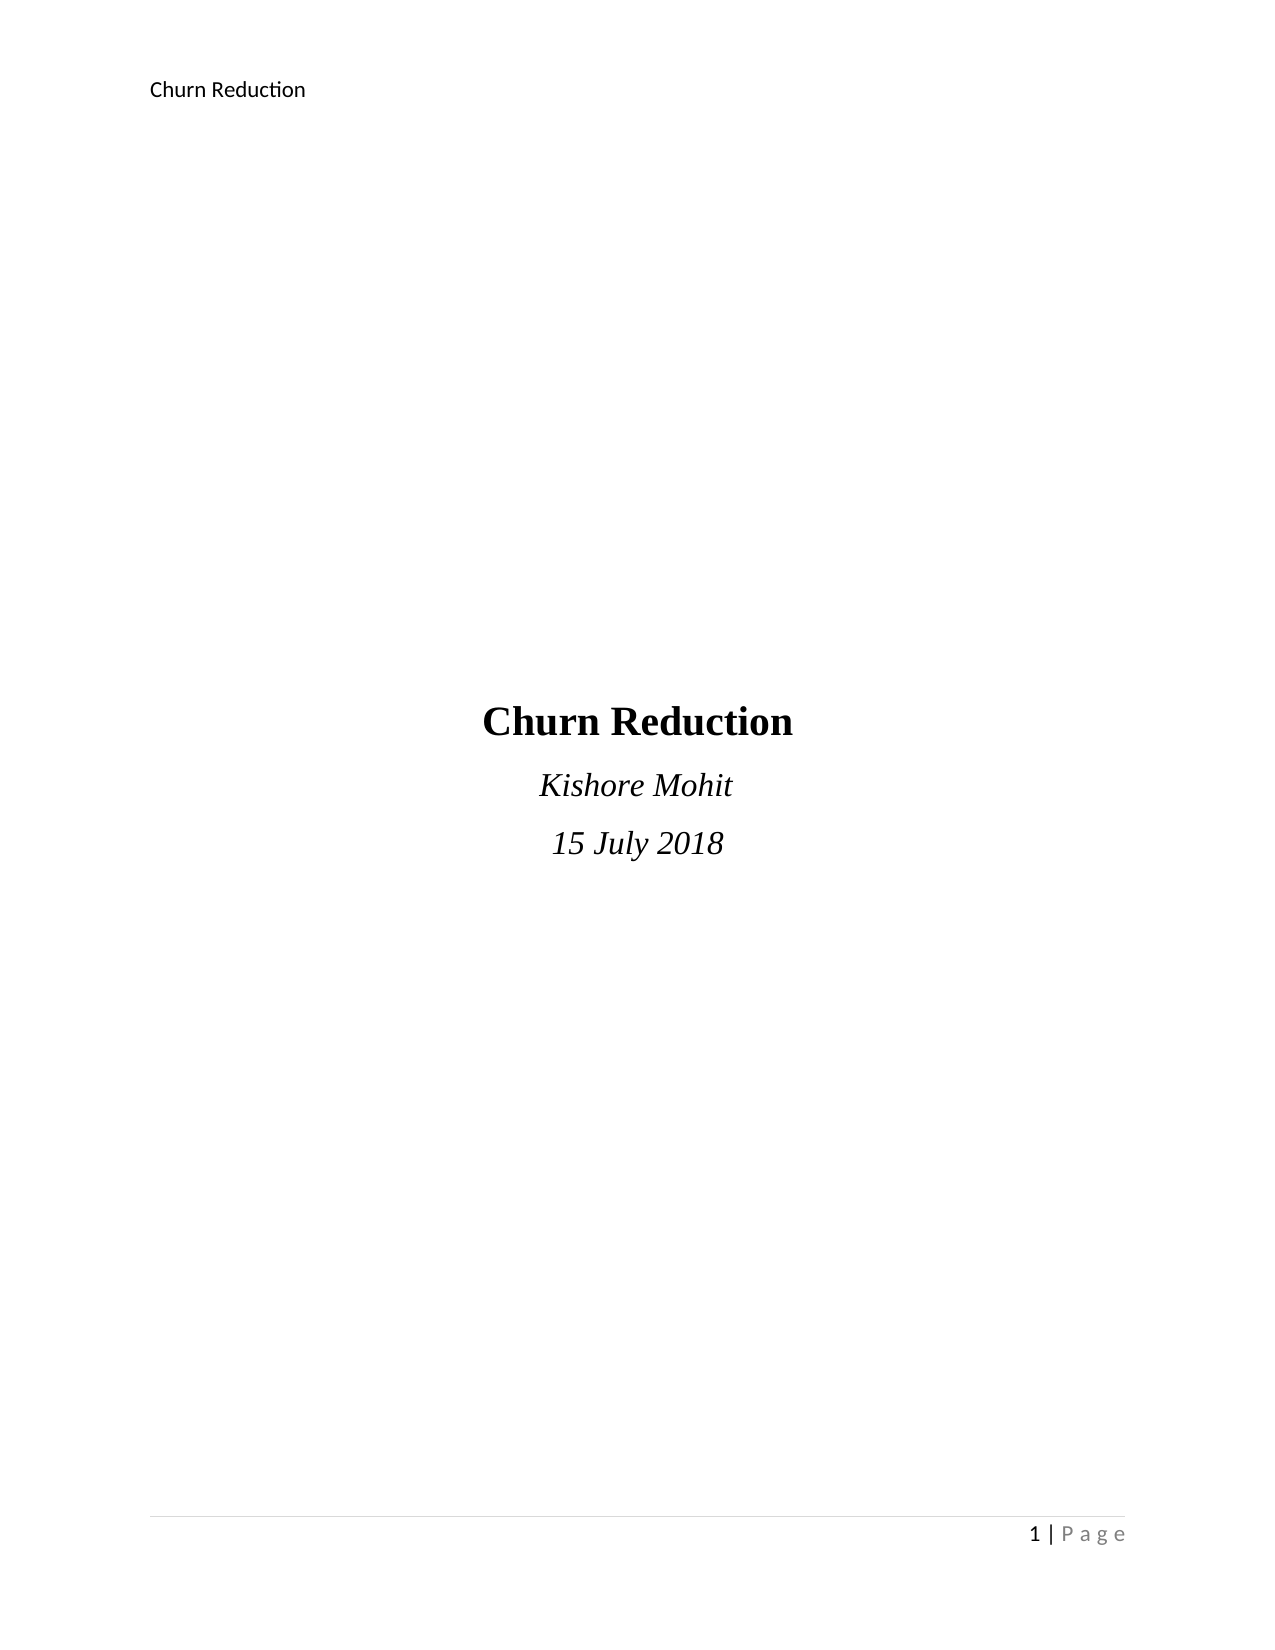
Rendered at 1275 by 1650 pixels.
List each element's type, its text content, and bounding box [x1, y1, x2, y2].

text Churn Reduction [150, 697, 1125, 744]
text Kishore Mohit [150, 765, 1125, 803]
text 15 July 2018 [150, 823, 1125, 861]
